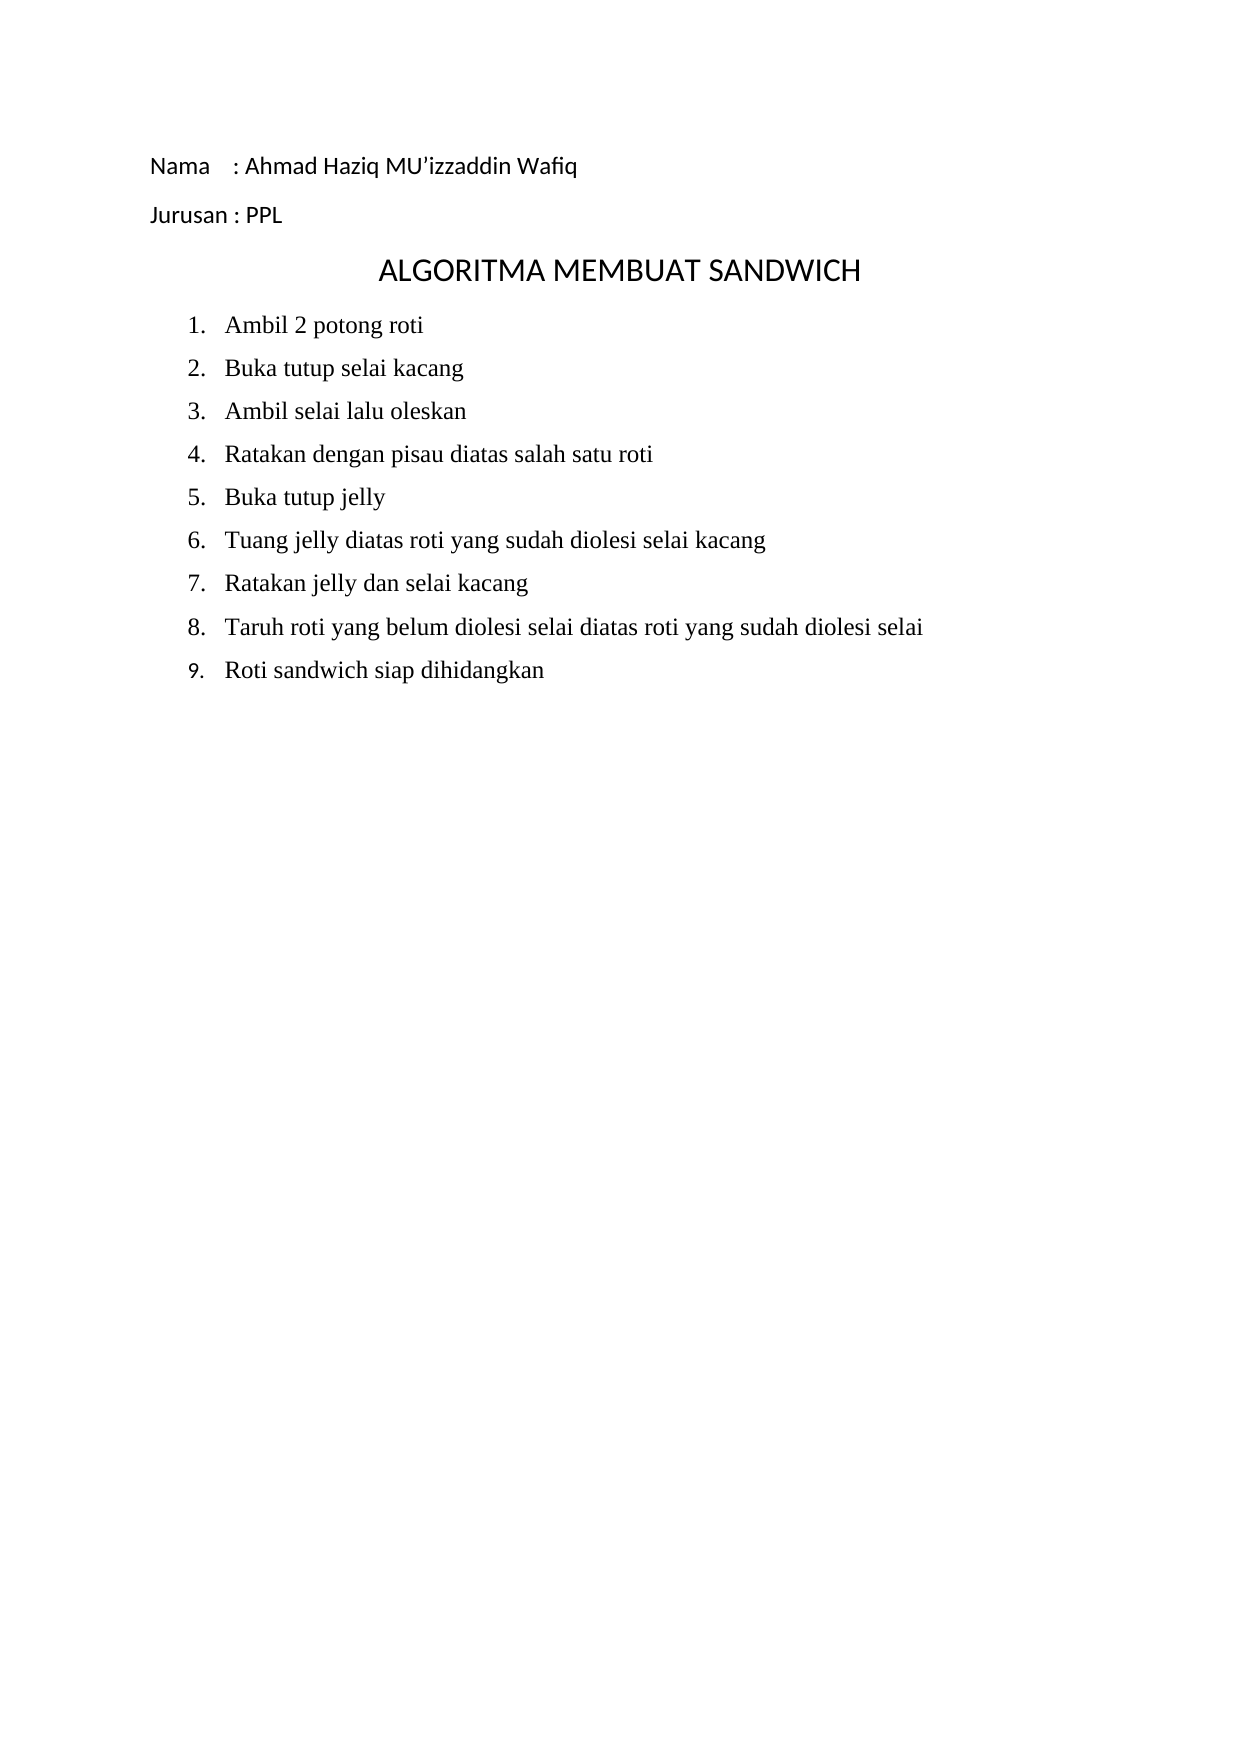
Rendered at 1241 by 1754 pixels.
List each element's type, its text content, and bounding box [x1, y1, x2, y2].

list Buka tutup selai kacang [187, 353, 1090, 382]
text Jurusan : PPL [150, 199, 1090, 230]
list Roti sandwich siap dihidangkan [187, 655, 1090, 684]
list Taruh roti yang belum diolesi selai diatas roti yang sudah diolesi selai [187, 612, 1090, 640]
list Ratakan dengan pisau diatas salah satu roti [187, 439, 1090, 468]
list Tuang jelly diatas roti yang sudah diolesi selai kacang [187, 525, 1090, 554]
text ALGORITMA MEMBUAT SANDWICH [150, 249, 1090, 290]
list Ambil 2 potong roti [187, 310, 1090, 338]
list Ratakan jelly dan selai kacang [187, 568, 1090, 597]
list Ambil selai lalu oleskan [187, 396, 1090, 425]
text Nama : Ahmad Haziq MU’izzaddin Wafiq [150, 150, 1090, 181]
list Buka tutup jelly [187, 482, 1090, 511]
